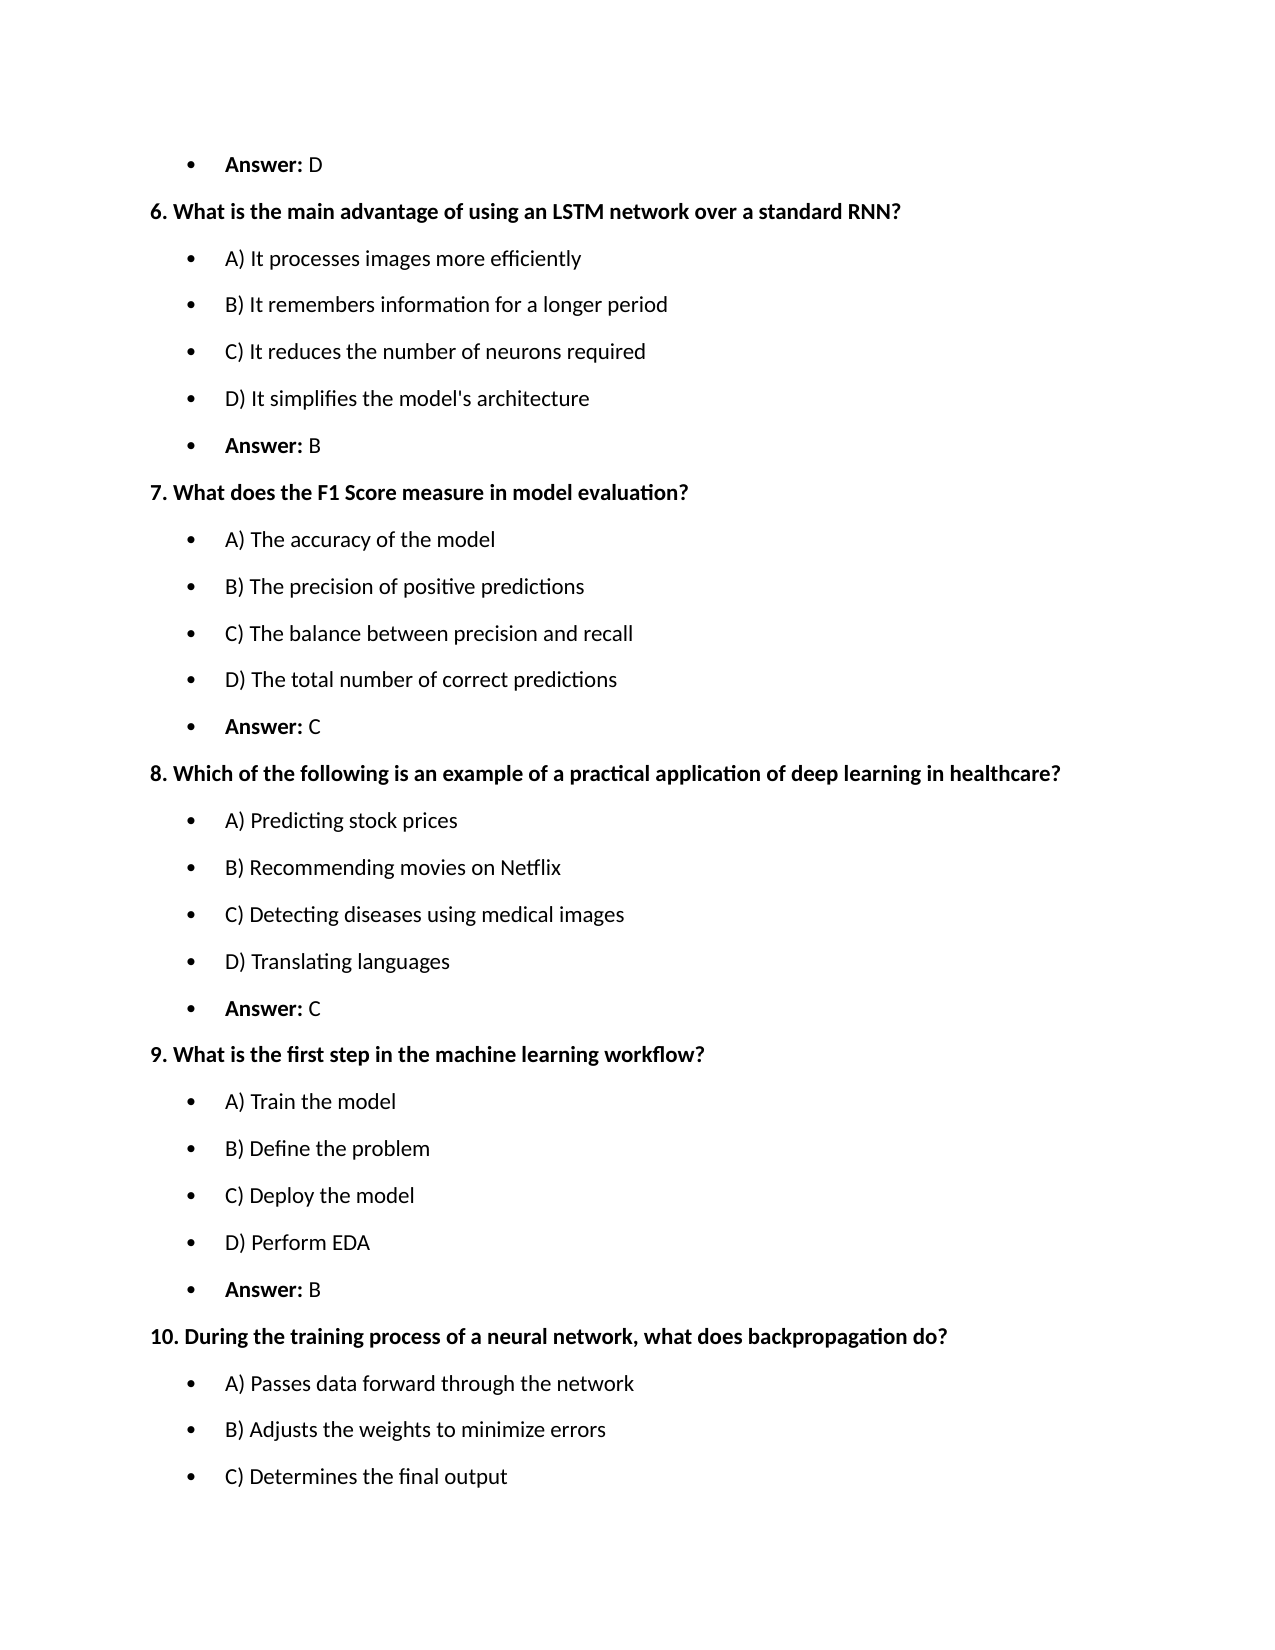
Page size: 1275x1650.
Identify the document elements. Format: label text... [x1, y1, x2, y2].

list B) The precision of positive predictions [187, 572, 1125, 600]
list C) It reduces the number of neurons required [187, 337, 1125, 366]
list D) It simplifies the model's architecture [187, 384, 1125, 412]
list B) Recommending movies on Netflix [187, 853, 1125, 881]
list A) Predicting stock prices [187, 806, 1125, 834]
list Answer: B [187, 431, 1125, 459]
list B) Define the problem [187, 1134, 1125, 1162]
text 10. During the training process of a neural network, what does backpropagation do? [150, 1322, 1125, 1350]
list D) Translating languages [187, 947, 1125, 975]
text 6. What is the main advantage of using an LSTM network over a standard RNN? [150, 197, 1125, 225]
text 8. Which of the following is an example of a practical application of deep learning in healthcare? [150, 759, 1125, 787]
list A) Passes data forward through the network [187, 1369, 1125, 1397]
text 7. What does the F1 Score measure in model evaluation? [150, 478, 1125, 506]
list Answer: B [187, 1275, 1125, 1303]
list B) It remembers information for a longer period [187, 291, 1125, 319]
list A) Train the model [187, 1087, 1125, 1116]
list D) Perform EDA [187, 1228, 1125, 1256]
list C) Deploy the model [187, 1181, 1125, 1209]
list C) Detecting diseases using medical images [187, 900, 1125, 928]
list A) It processes images more efficiently [187, 244, 1125, 272]
text 9. What is the first step in the machine learning workflow? [150, 1041, 1125, 1069]
list Answer: D [187, 150, 1125, 178]
list C) The balance between precision and recall [187, 619, 1125, 647]
list Answer: C [187, 994, 1125, 1022]
list Answer: C [187, 712, 1125, 741]
list B) Adjusts the weights to minimize errors [187, 1416, 1125, 1444]
list C) Determines the final output [187, 1462, 1125, 1491]
list A) The accuracy of the model [187, 525, 1125, 553]
list D) The total number of correct predictions [187, 666, 1125, 694]
